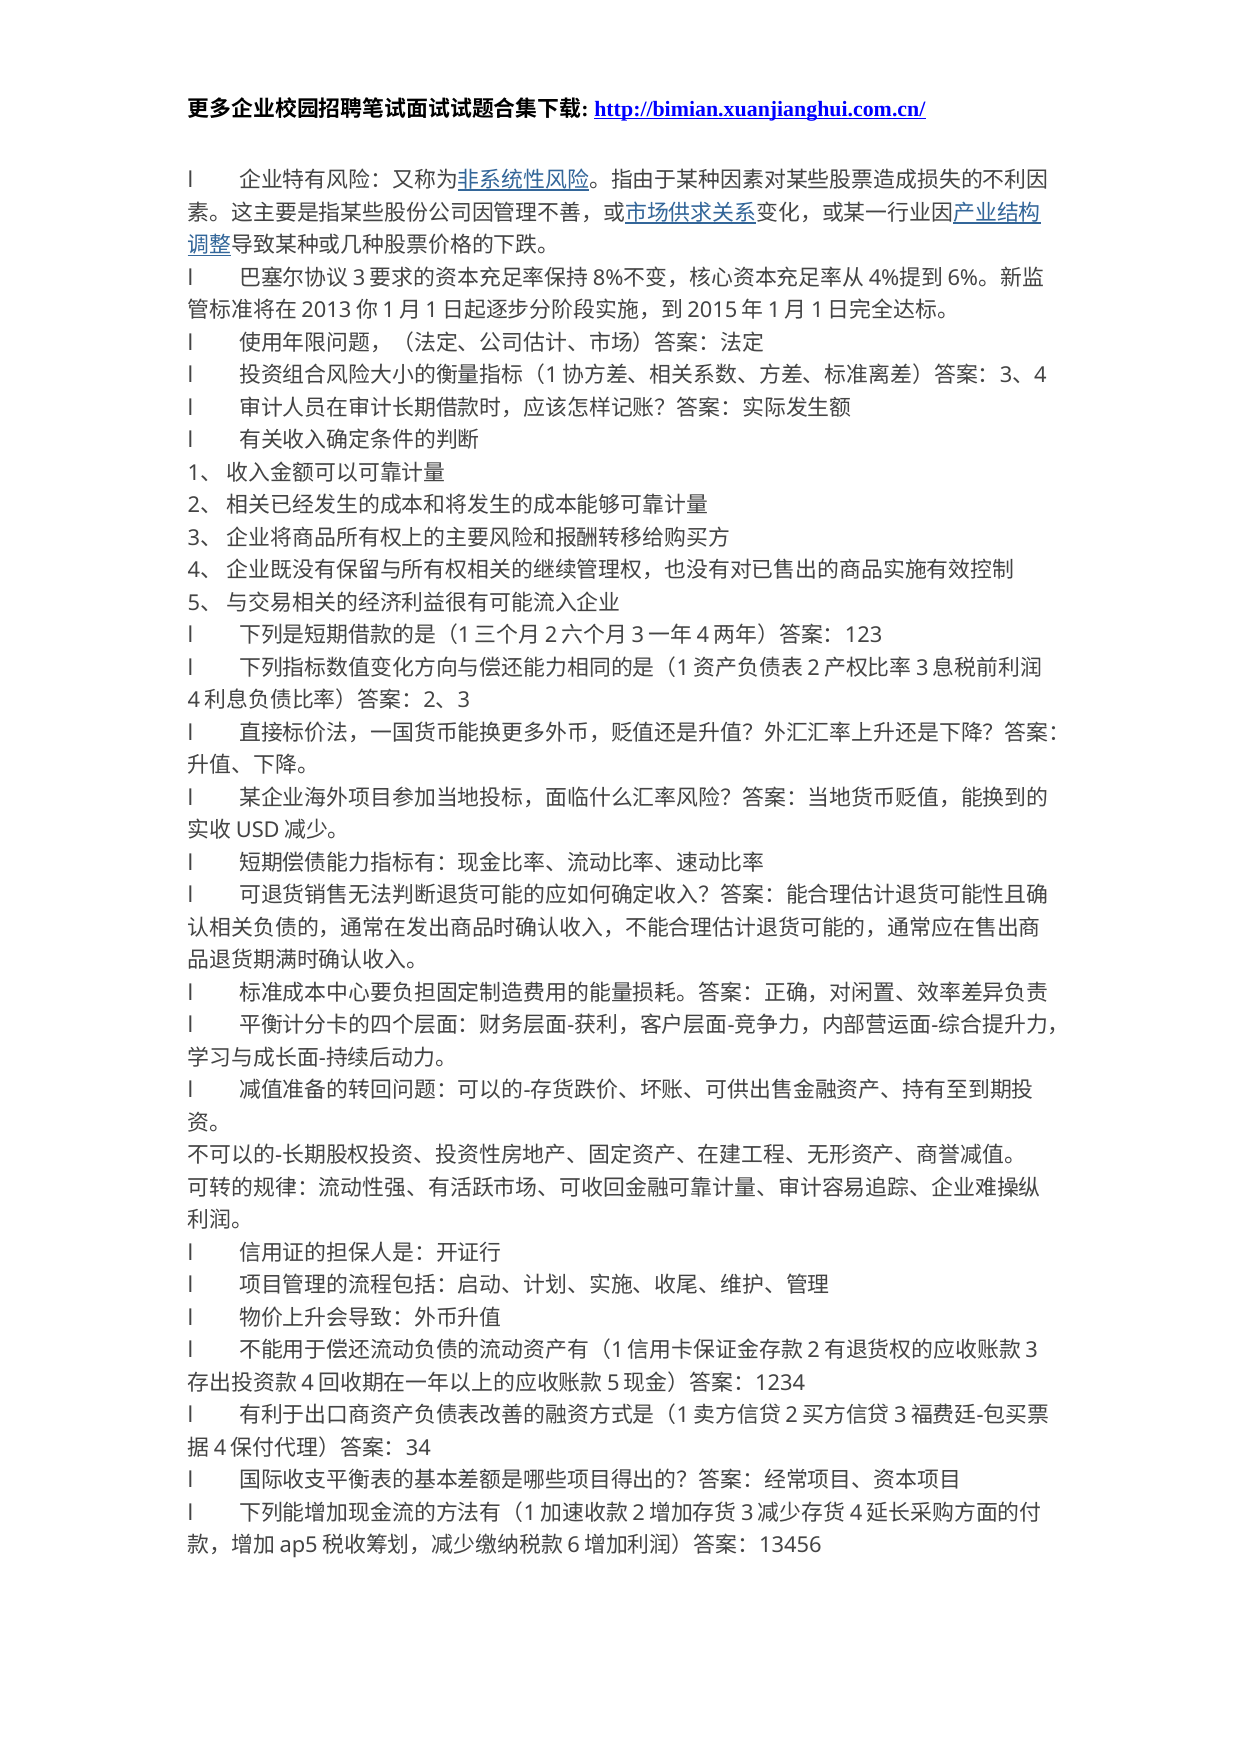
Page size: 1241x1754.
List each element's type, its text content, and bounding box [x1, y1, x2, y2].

text l 巴塞尔协议3要求的资本充足率保持8%不变，核心资本充足率从4%提到6%。新监管标准将在2013你1月1日起逐步分阶段实施，到2015年1月1日完全达标。 [187, 259, 1053, 324]
text l 直接标价法，一国货币能换更多外币，贬值还是升值？外汇汇率上升还是下降？答案：升值、下降。 [187, 714, 1053, 779]
text l 可退货销售无法判断退货可能的应如何确定收入？答案：能合理估计退货可能性且确认相关负债的，通常在发出商品时确认收入，不能合理估计退货可能的，通常应在售出商品退货期满时确认收入。 [187, 877, 1053, 974]
text l 信用证的担保人是：开证行 [187, 1234, 1053, 1267]
text l 企业特有风险：又称为非系统性风险。指由于某种因素对某些股票造成损失的不利因素。这主要是指某些股份公司因管理不善，或市场供求关系变化，或某一行业因产业结构调整导致某种或几种股票价格的下跌。 [187, 162, 1053, 259]
text 5、 与交易相关的经济利益很有可能流入企业 [187, 584, 1053, 617]
text l 平衡计分卡的四个层面：财务层面-获利，客户层面-竞争力，内部营运面-综合提升力，学习与成长面-持续后动力。 [187, 1007, 1053, 1072]
text 2、 相关已经发生的成本和将发生的成本能够可靠计量 [187, 487, 1053, 519]
text 4、 企业既没有保留与所有权相关的继续管理权，也没有对已售出的商品实施有效控制 [187, 552, 1053, 584]
text l 减值准备的转回问题：可以的-存货跌价、坏账、可供出售金融资产、持有至到期投资。 [187, 1072, 1053, 1137]
text 1、 收入金额可以可靠计量 [187, 454, 1053, 487]
text l 有关收入确定条件的判断 [187, 422, 1053, 454]
text 3、 企业将商品所有权上的主要风险和报酬转移给购买方 [187, 519, 1053, 552]
text l 投资组合风险大小的衡量指标（1协方差、相关系数、方差、标准离差）答案：3、4 [187, 357, 1053, 389]
text l 审计人员在审计长期借款时，应该怎样记账？答案：实际发生额 [187, 389, 1053, 422]
text l 标准成本中心要负担固定制造费用的能量损耗。答案：正确，对闲置、效率差异负责 [187, 974, 1053, 1007]
text 不可以的-长期股权投资、投资性房地产、固定资产、在建工程、无形资产、商誉减值。 [187, 1137, 1053, 1169]
text l 物价上升会导致：外币升值 [187, 1299, 1053, 1332]
text l 不能用于偿还流动负债的流动资产有（1信用卡保证金存款2有退货权的应收账款3存出投资款4回收期在一年以上的应收账款5现金）答案：1234 [187, 1332, 1053, 1397]
text 可转的规律：流动性强、有活跃市场、可收回金融可靠计量、审计容易追踪、企业难操纵利润。 [187, 1169, 1053, 1234]
text l 使用年限问题，（法定、公司估计、市场）答案：法定 [187, 324, 1053, 357]
text l 有利于出口商资产负债表改善的融资方式是（1卖方信贷2买方信贷3福费廷-包买票据4保付代理）答案：34 [187, 1397, 1053, 1462]
text l 短期偿债能力指标有：现金比率、流动比率、速动比率 [187, 844, 1053, 877]
text l 某企业海外项目参加当地投标，面临什么汇率风险？答案：当地货币贬值，能换到的实收USD减少。 [187, 779, 1053, 844]
text l 下列指标数值变化方向与偿还能力相同的是（1资产负债表2产权比率3息税前利润4利息负债比率）答案：2、3 [187, 649, 1053, 714]
text l 下列能增加现金流的方法有（1加速收款2增加存货3减少存货4延长采购方面的付款，增加ap5税收筹划，减少缴纳税款6增加利润）答案：13456 [187, 1494, 1053, 1559]
text l 国际收支平衡表的基本差额是哪些项目得出的？答案：经常项目、资本项目 [187, 1462, 1053, 1494]
text l 下列是短期借款的是（1三个月2六个月3一年4两年）答案：123 [187, 617, 1053, 649]
text l 项目管理的流程包括：启动、计划、实施、收尾、维护、管理 [187, 1267, 1053, 1299]
